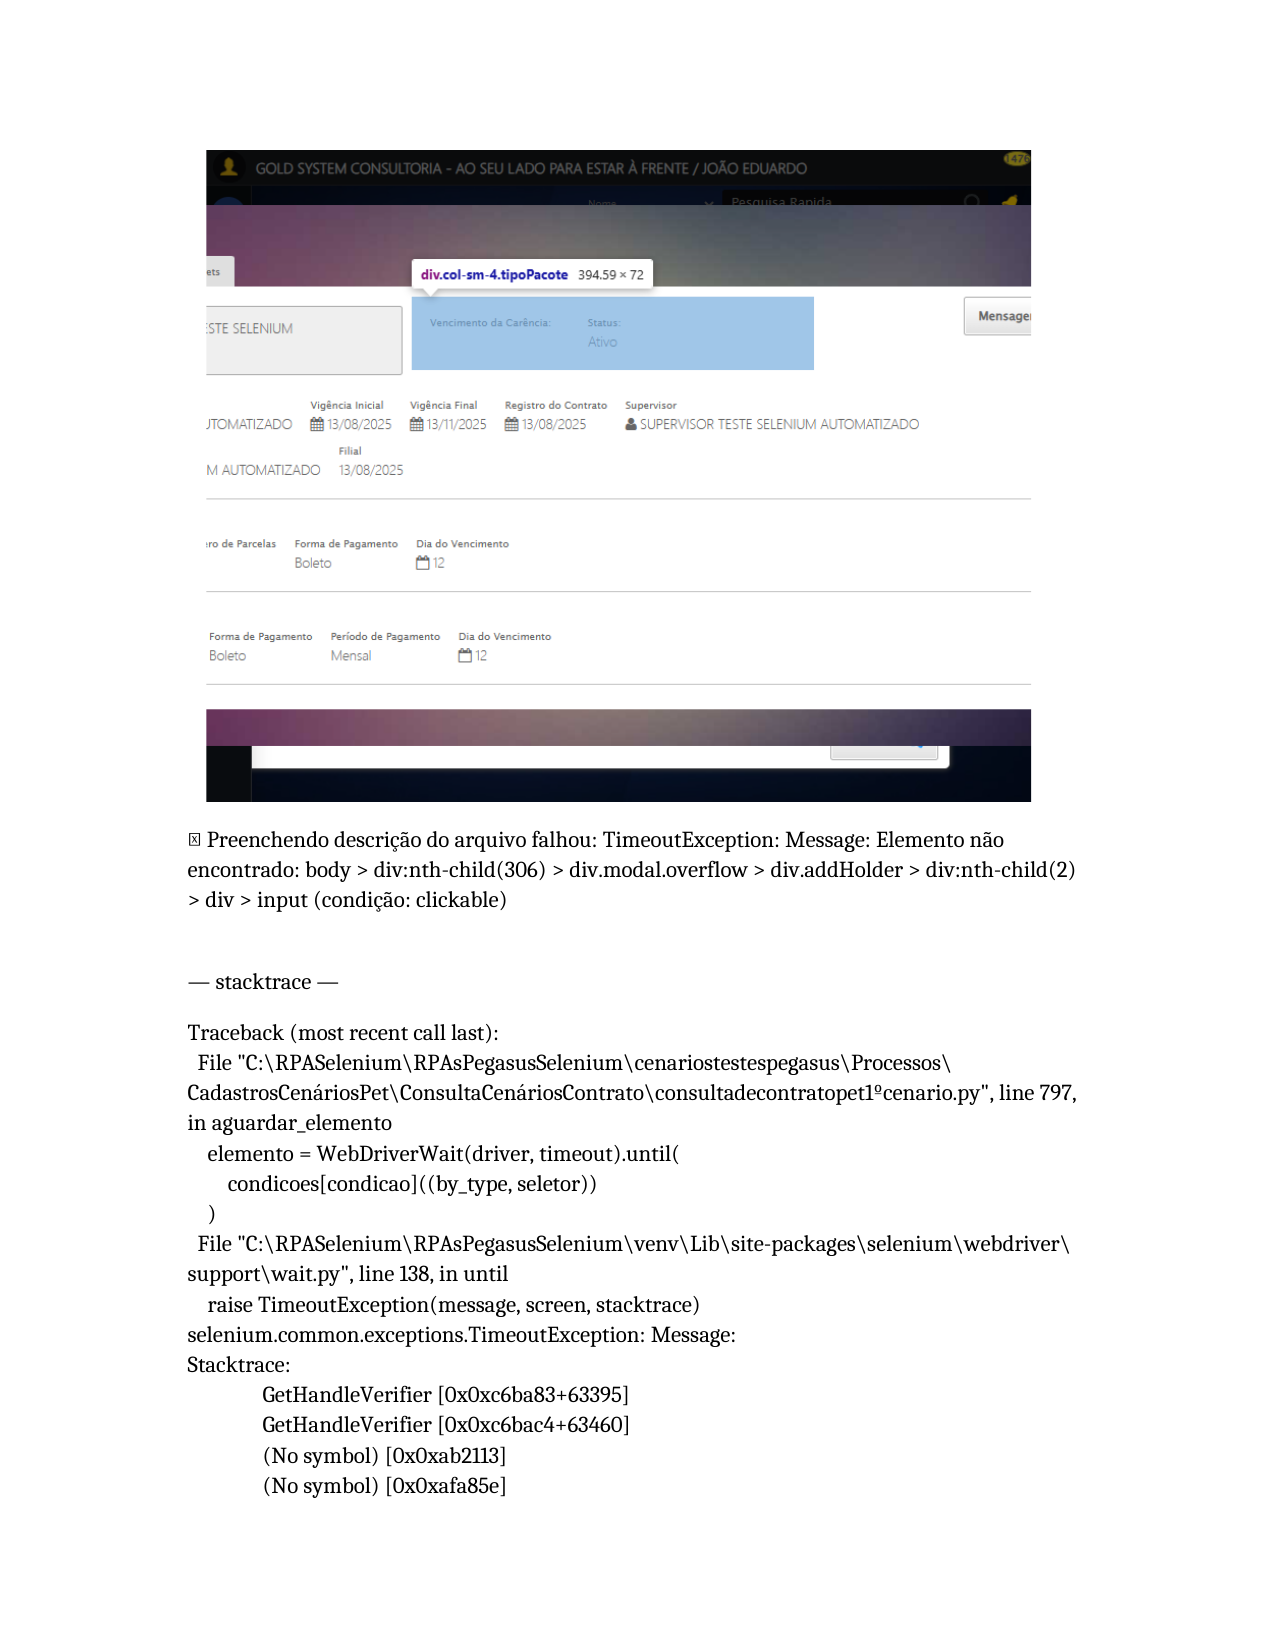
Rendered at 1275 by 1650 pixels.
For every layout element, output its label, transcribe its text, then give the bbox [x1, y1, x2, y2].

text ❌ Preenchendo descrição do arquivo falhou: TimeoutException: Message: Elemento não encontrado: body > div:nth-child(306) > div.modal.overflow > div.addHolder > div:nth-child(2) > div > input (condição: clickable) [187, 827, 1087, 944]
text — stacktrace — [187, 968, 1087, 995]
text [187, 1019, 1087, 1499]
picture [206, 150, 1032, 802]
